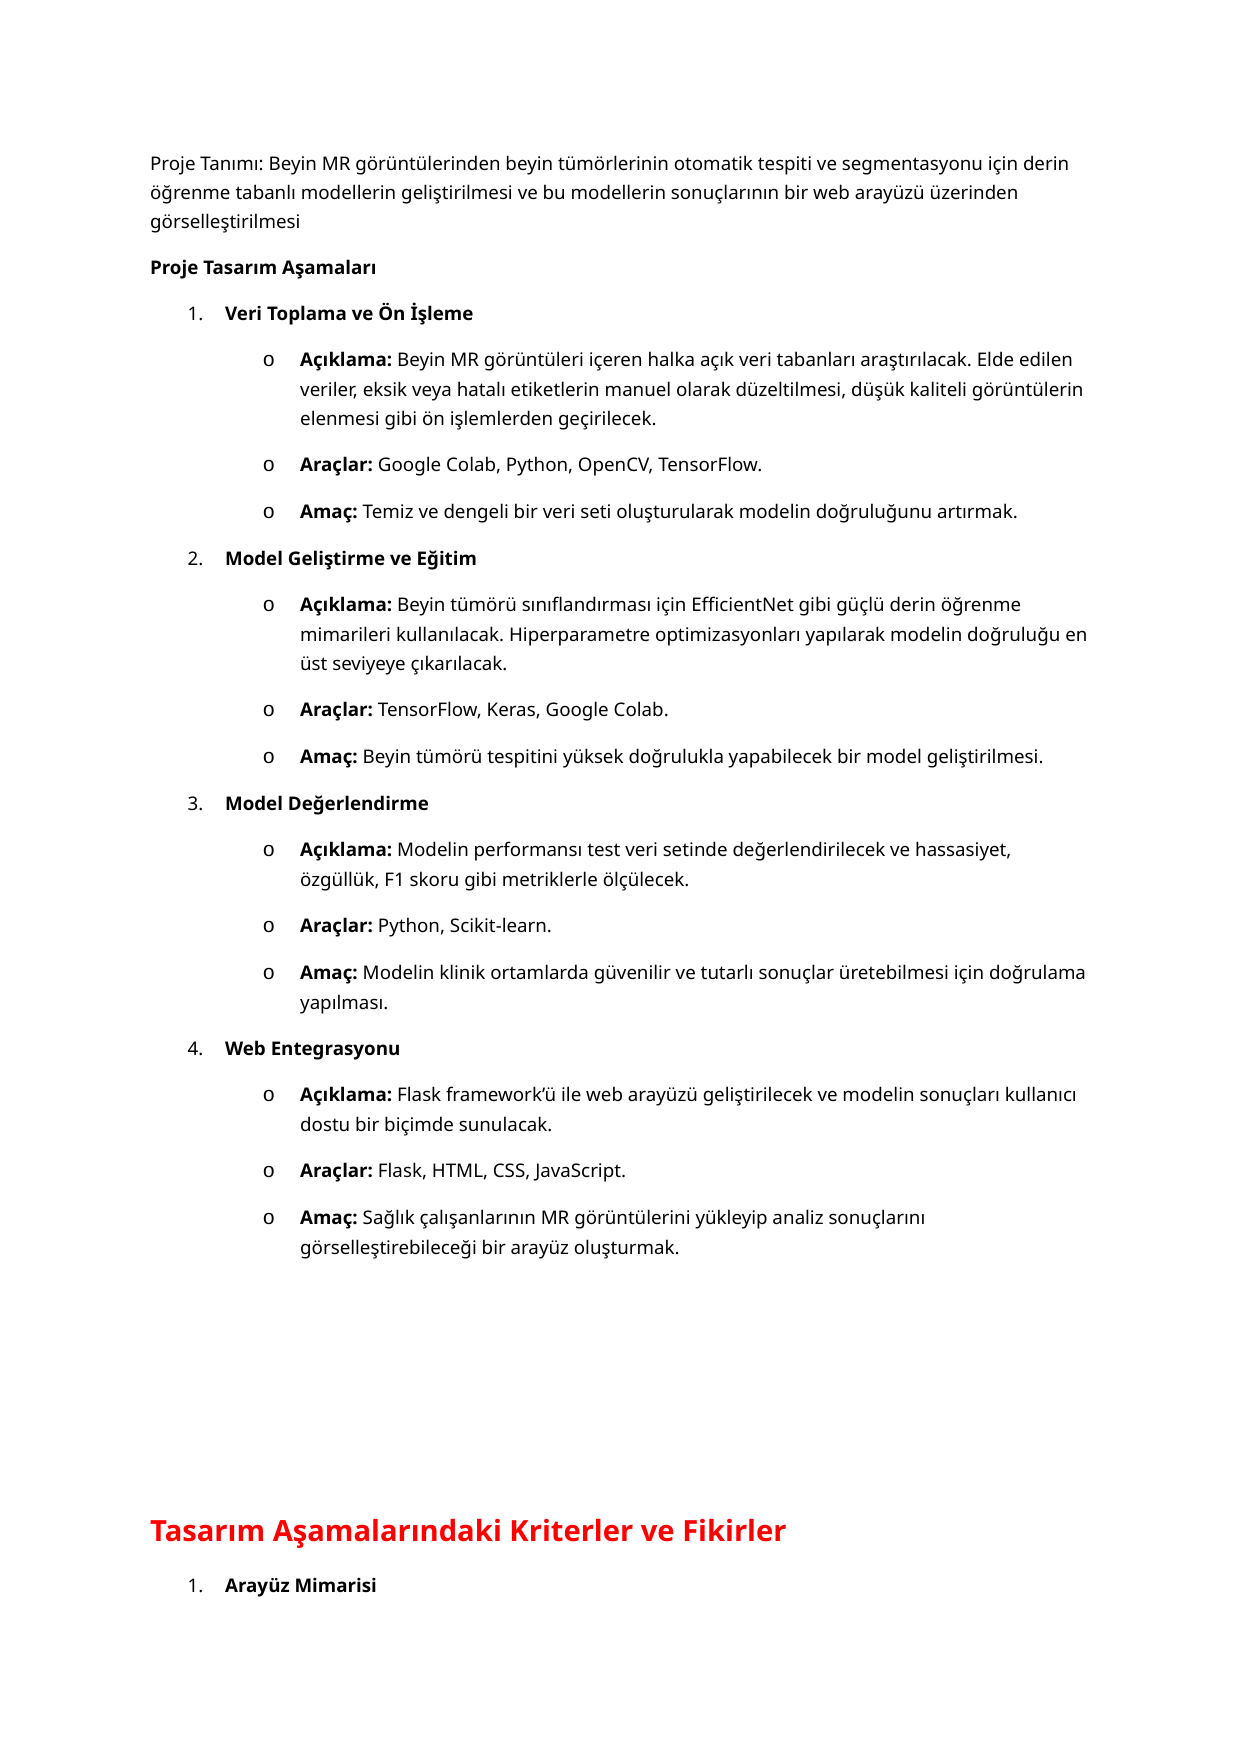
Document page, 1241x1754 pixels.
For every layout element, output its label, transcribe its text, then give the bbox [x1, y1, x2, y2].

text Tasarım Aşamalarındaki Kriterler ve Fikirler [150, 1510, 1090, 1549]
list Araçlar: Python, Scikit-learn. [262, 912, 1090, 939]
text Proje Tasarım Aşamaları [150, 254, 1090, 280]
list Amaç: Sağlık çalışanlarının MR görüntülerini yükleyip analiz sonuçlarını görselleştirebileceği bir arayüz oluşturmak. [262, 1204, 1090, 1260]
list Web Entegrasyonu [187, 1035, 1090, 1061]
list Veri Toplama ve Ön İşleme [187, 300, 1090, 326]
text Proje Tanımı: Beyin MR görüntülerinden beyin tümörlerinin otomatik tespiti ve segmentasyonu için derin öğrenme tabanlı modellerin geliştirilmesi ve bu modellerin sonuçlarının bir web arayüzü üzerinden görselleştirilmesi [150, 150, 1090, 234]
list Açıklama: Beyin MR görüntüleri içeren halka açık veri tabanları araştırılacak. Elde edilen veriler, eksik veya hatalı etiketlerin manuel olarak düzeltilmesi, düşük kaliteli görüntülerin elenmesi gibi ön işlemlerden geçirilecek. [262, 346, 1090, 431]
list Açıklama: Flask framework’ü ile web arayüzü geliştirilecek ve modelin sonuçları kullanıcı dostu bir biçimde sunulacak. [262, 1081, 1090, 1137]
list Araçlar: Flask, HTML, CSS, JavaScript. [262, 1157, 1090, 1184]
list Açıklama: Beyin tümörü sınıflandırması için EfficientNet gibi güçlü derin öğrenme mimarileri kullanılacak. Hiperparametre optimizasyonları yapılarak modelin doğruluğu en üst seviyeye çıkarılacak. [262, 591, 1090, 676]
list Arayüz Mimarisi [187, 1572, 1090, 1598]
list Amaç: Modelin klinik ortamlarda güvenilir ve tutarlı sonuçlar üretebilmesi için doğrulama yapılması. [262, 959, 1090, 1015]
list Amaç: Temiz ve dengeli bir veri seti oluşturularak modelin doğruluğunu artırmak. [262, 498, 1090, 525]
list Amaç: Beyin tümörü tespitini yüksek doğrulukla yapabilecek bir model geliştirilmesi. [262, 743, 1090, 770]
list Açıklama: Modelin performansı test veri setinde değerlendirilecek ve hassasiyet, özgüllük, F1 skoru gibi metriklerle ölçülecek. [262, 836, 1090, 892]
list Araçlar: Google Colab, Python, OpenCV, TensorFlow. [262, 452, 1090, 478]
list Araçlar: TensorFlow, Keras, Google Colab. [262, 697, 1090, 723]
list Model Değerlendirme [187, 790, 1090, 816]
list Model Geliştirme ve Eğitim [187, 545, 1090, 571]
